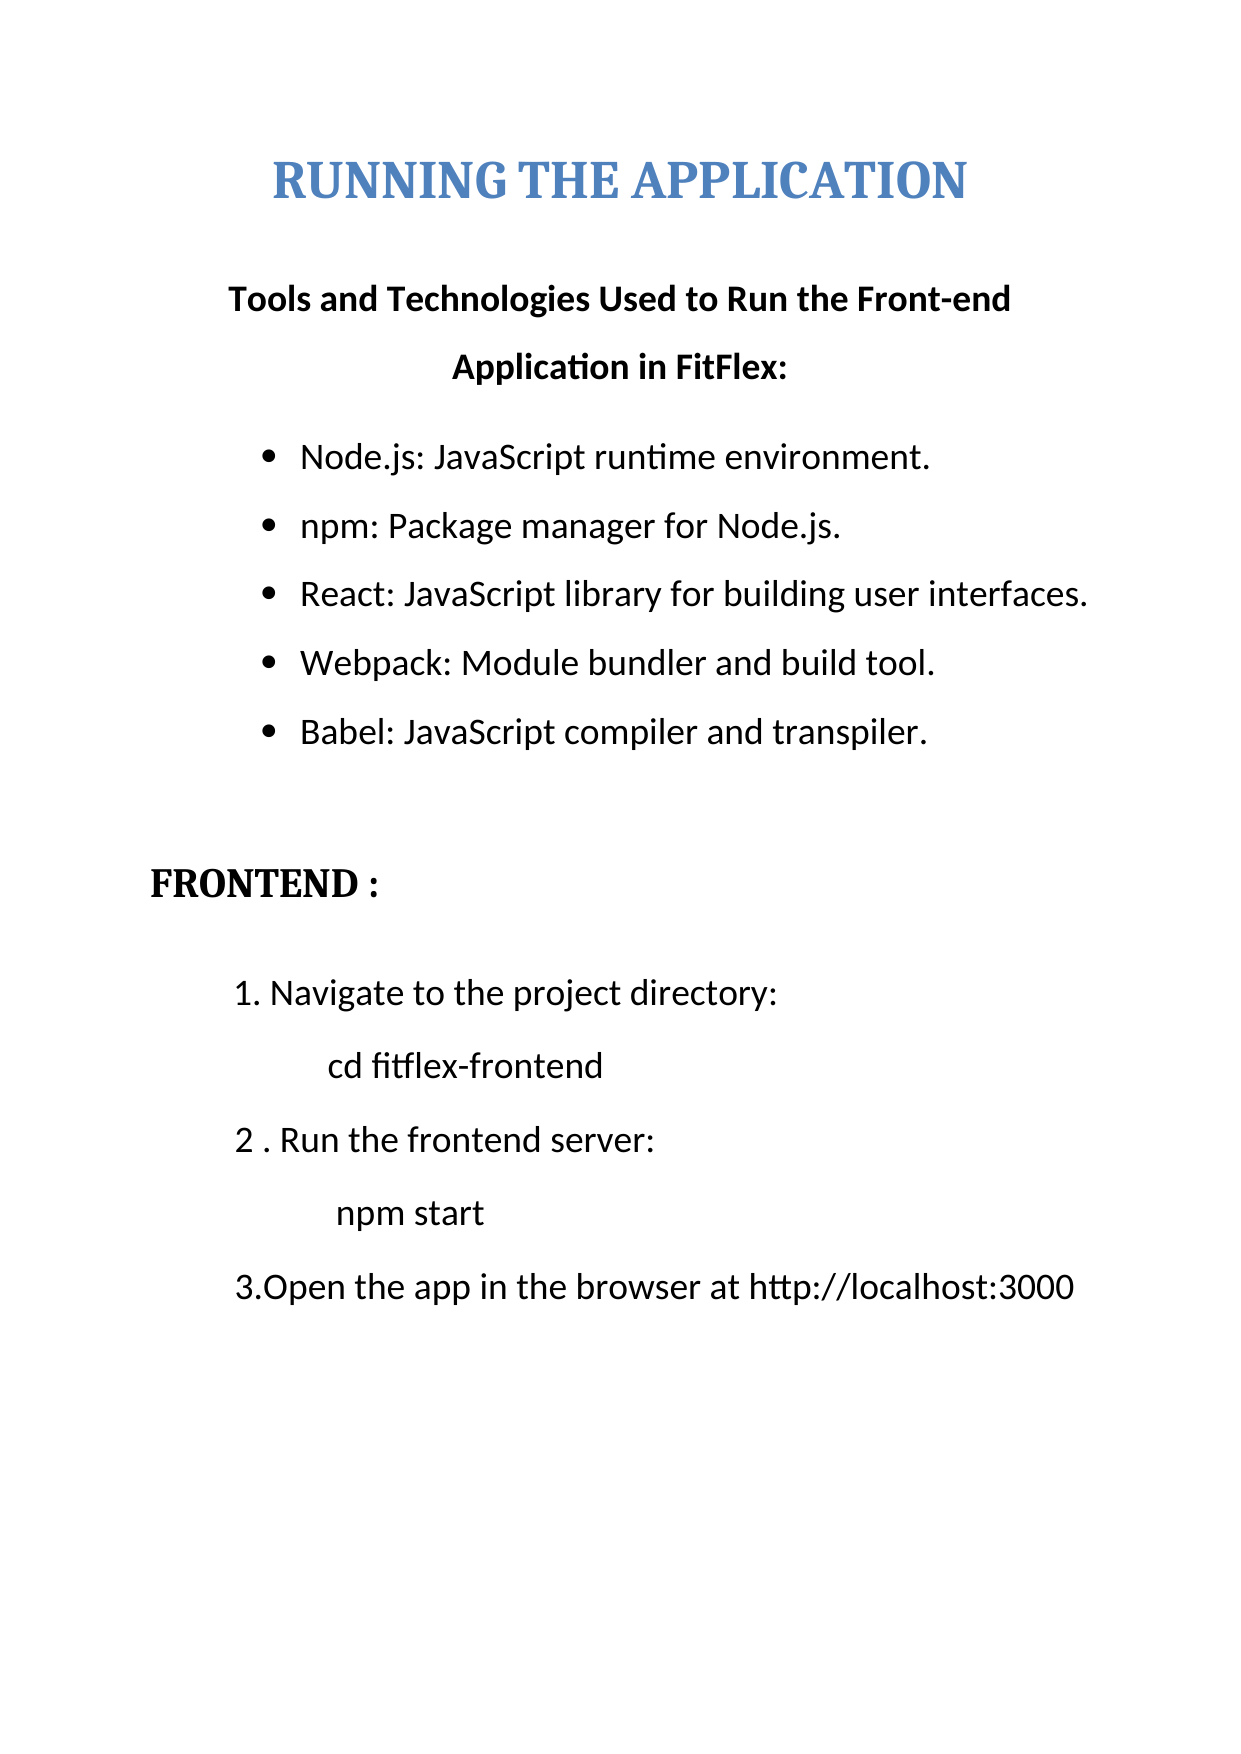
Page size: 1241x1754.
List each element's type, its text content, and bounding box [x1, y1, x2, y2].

text 1. Navigate to the project directory: [150, 968, 1090, 1014]
list Babel: JavaScript compiler and transpiler. [262, 708, 1090, 754]
text 2 . Run the frontend server: [150, 1116, 1090, 1161]
list npm: Package manager for Node.js. [262, 502, 1090, 547]
subtitle RUNNING THE APPLICATION [150, 150, 1090, 212]
text npm start [150, 1189, 1090, 1235]
text 3.Open the app in the browser at http://localhost:3000 [192, 1263, 1090, 1308]
text Tools and Technologies Used to Run the Front-end Application in FitFlex: [150, 274, 1090, 389]
list Webpack: Module bundler and build tool. [262, 639, 1090, 685]
list Node.js: JavaScript runtime environment. [262, 433, 1090, 479]
list React: JavaScript library for building user interfaces. [262, 570, 1090, 616]
text cd fitflex-frontend [150, 1042, 1090, 1088]
subtitle FRONTEND : [150, 860, 1090, 908]
